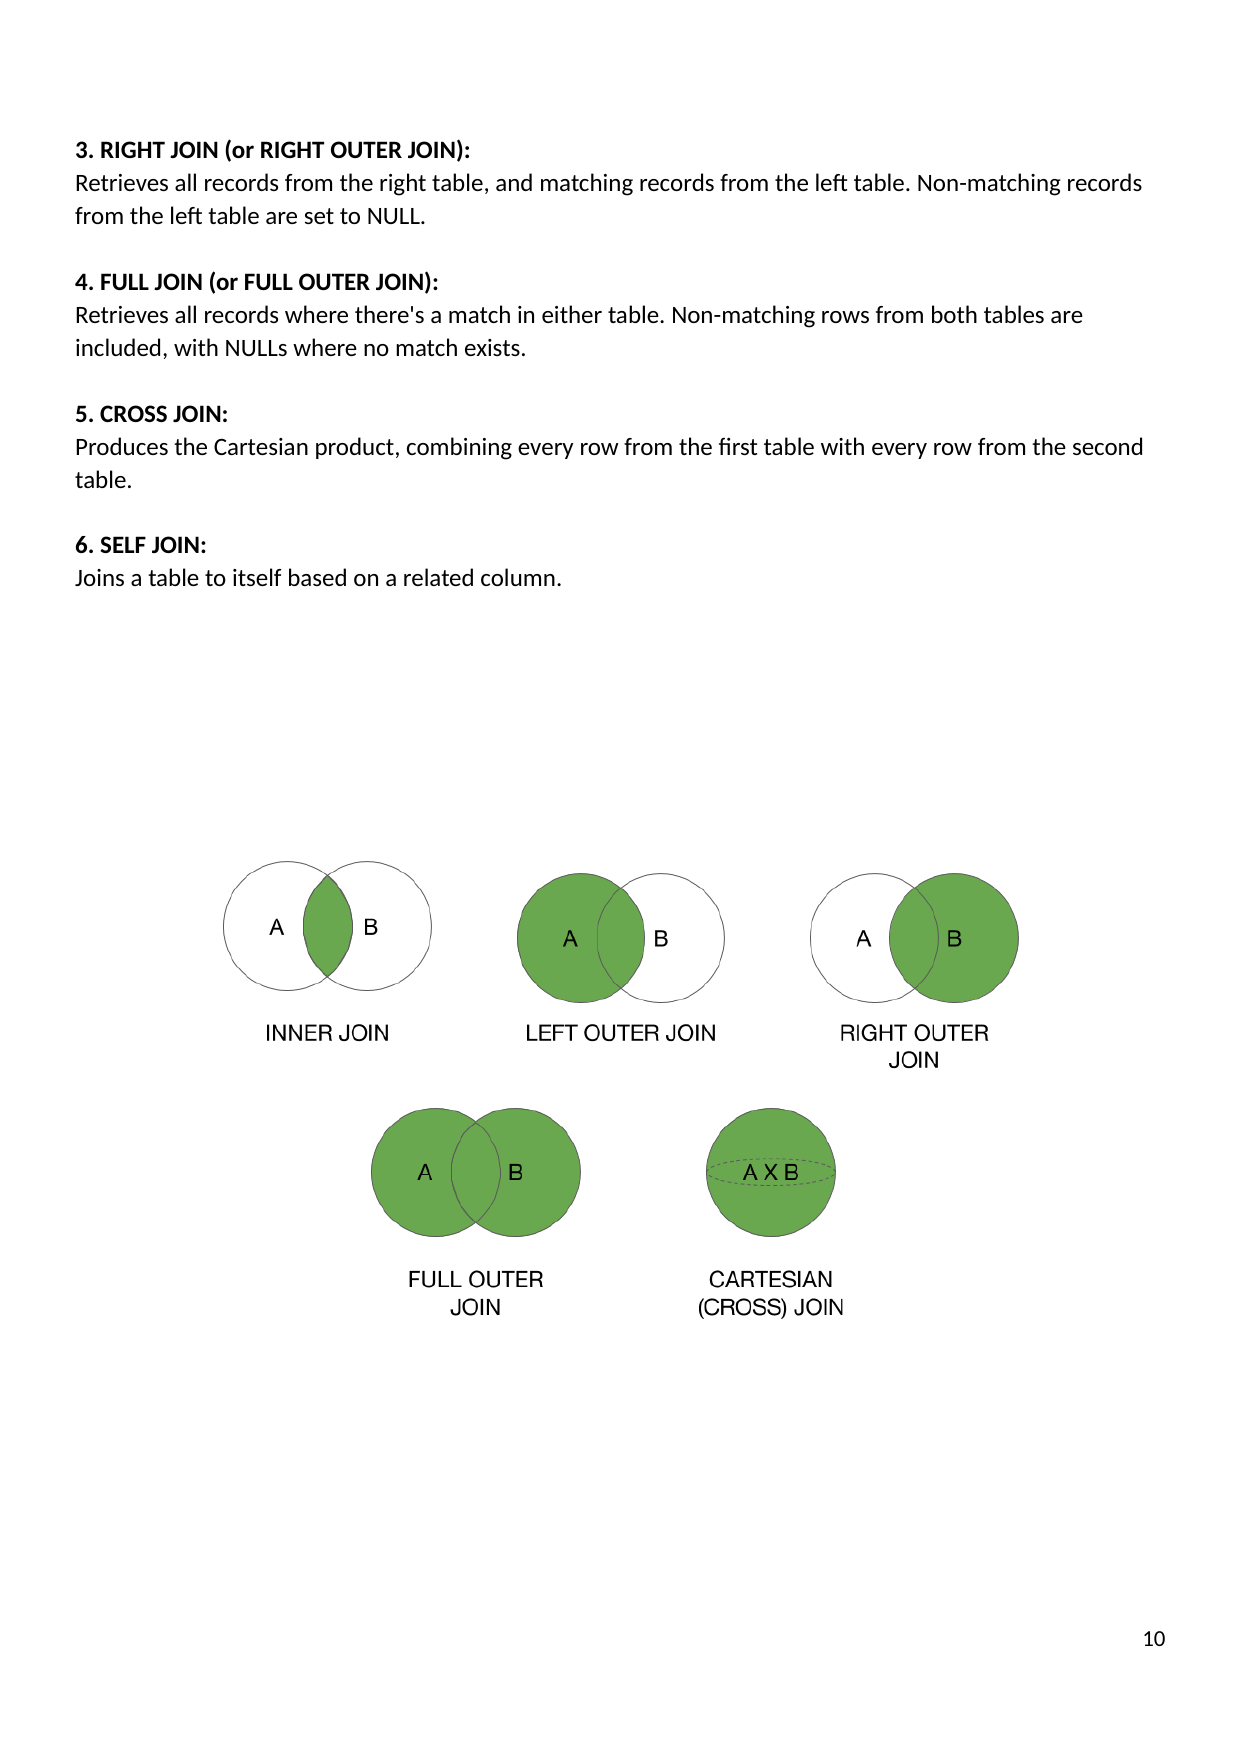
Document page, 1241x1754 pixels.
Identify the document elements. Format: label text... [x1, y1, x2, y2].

text Retrieves all records where there's a match in either table. Non-matching rows from both tables are included, with NULLs where no match exists. [75, 299, 1165, 363]
text 5. CROSS JOIN: [75, 398, 1165, 428]
text Retrieves all records from the right table, and matching records from the left table. Non-matching records from the left table are set to NULL. [75, 168, 1165, 231]
text Produces the Cartesian product, combining every row from the first table with every row from the second table. [75, 431, 1165, 494]
text Joins a table to itself based on a related column. [75, 563, 1165, 593]
text 6. SELF JOIN: [75, 530, 1165, 560]
text 3. RIGHT JOIN (or RIGHT OUTER JOIN): [75, 135, 1165, 165]
text 4. FULL JOIN (or FULL OUTER JOIN): [75, 266, 1165, 297]
picture [170, 826, 1071, 1333]
